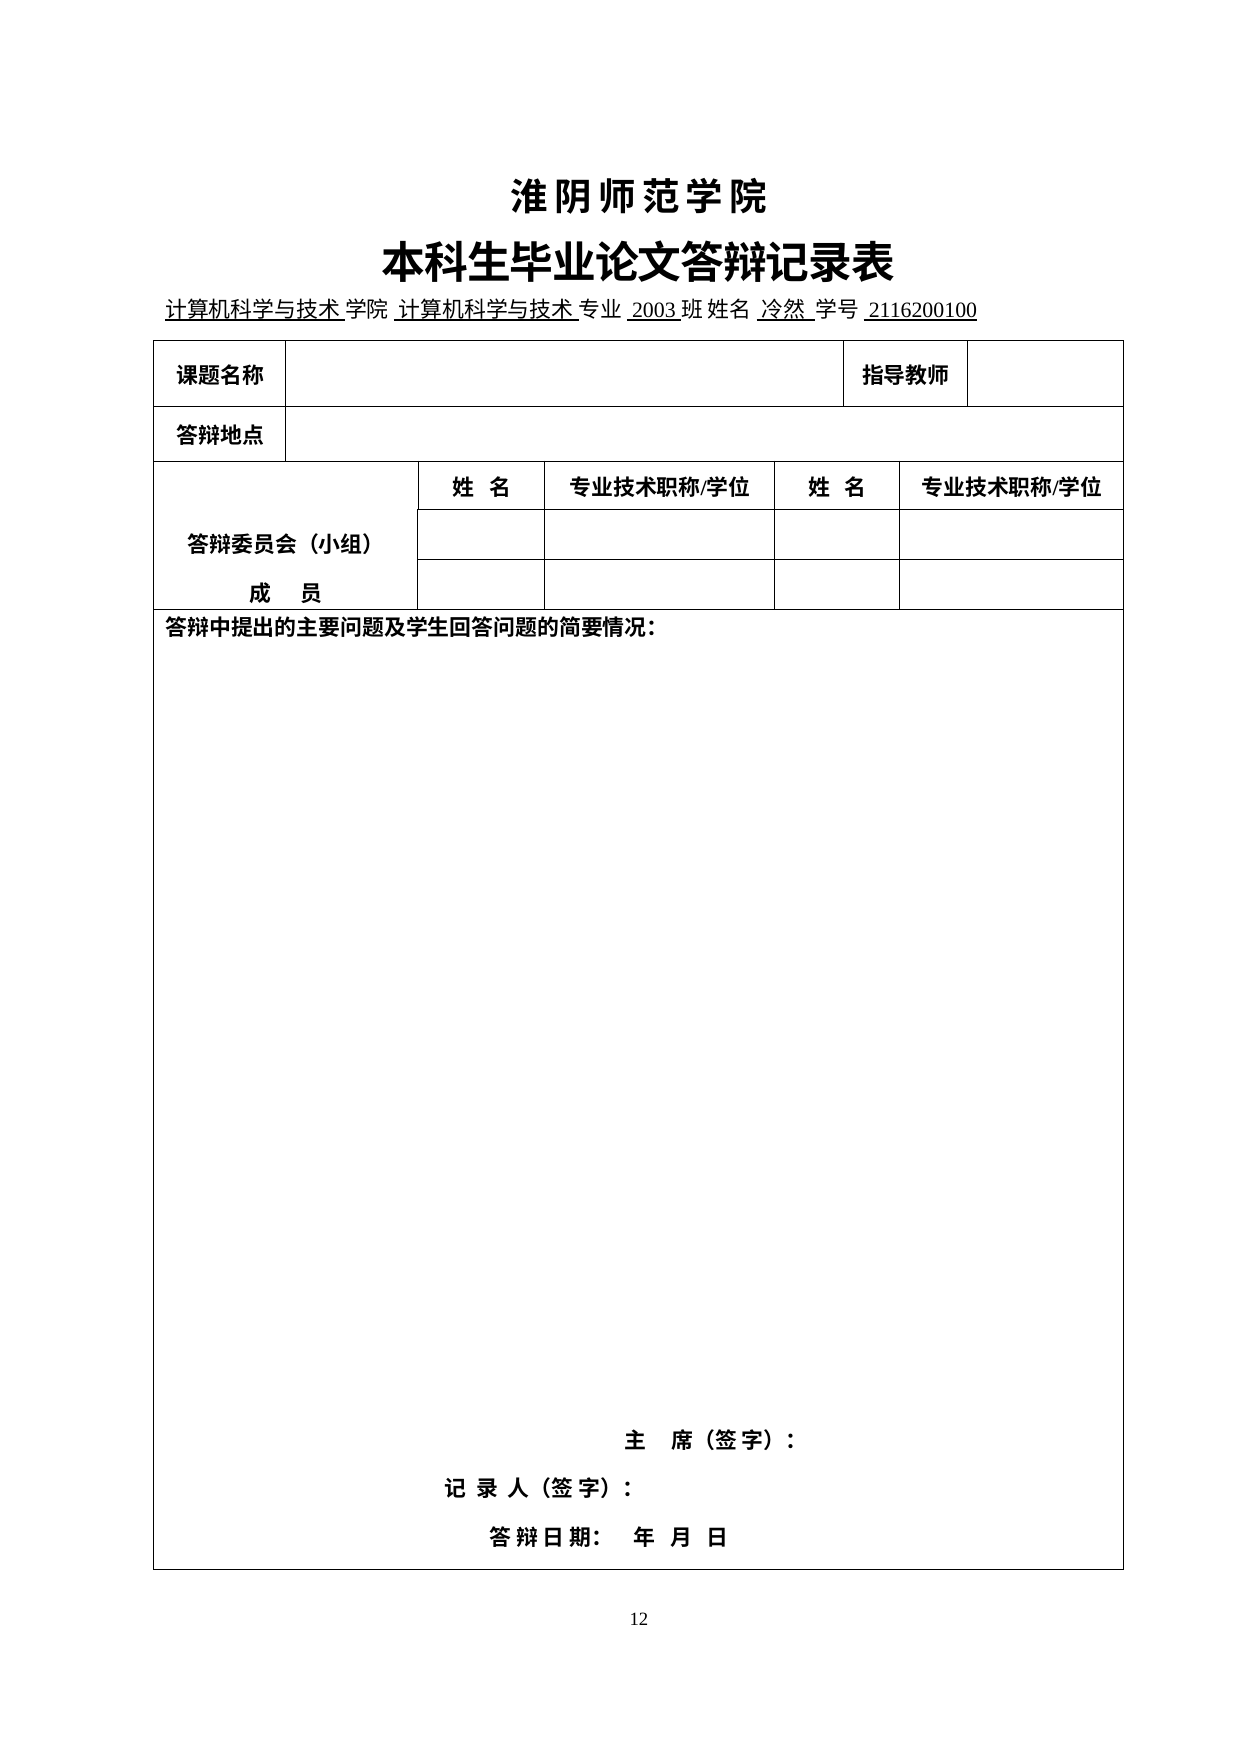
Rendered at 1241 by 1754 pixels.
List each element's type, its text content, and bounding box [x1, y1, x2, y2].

table_cell 姓 名 [419, 462, 544, 509]
table_cell [900, 510, 1123, 559]
table_cell 指导教师 [844, 341, 967, 406]
table_cell [286, 407, 1123, 461]
table_cell [775, 510, 899, 559]
table_cell [154, 462, 418, 509]
table_cell [775, 560, 899, 609]
table_cell [418, 560, 544, 609]
table_cell [418, 510, 544, 559]
table_cell [545, 510, 774, 559]
table_cell 专业技术职称/学位 [545, 462, 774, 509]
table_cell 答辩地点 [154, 407, 285, 461]
table_cell 专业技术职称/学位 [900, 462, 1123, 509]
table_cell [545, 560, 774, 609]
table_cell 答辩中提出的主要问题及学生回答问题的简要情况： 主 席（签 字）： 记 录 人（签 字）： 答 辩 日 期： 年 月 日 [154, 610, 1123, 1568]
text 本科生毕业论文答辩记录表 [187, 227, 1090, 292]
table_cell [286, 341, 843, 406]
text 淮阴师范学院 [187, 162, 1090, 227]
table_cell 姓 名 [775, 462, 899, 509]
table_cell [968, 341, 1123, 406]
table_cell 课题名称 [154, 341, 285, 406]
table_header 计算机科学与技术 学院 计算机科学与技术 专业 2003 班 姓名 冷然 学号 2116200100 [165, 292, 1059, 340]
table_cell [900, 560, 1123, 609]
table_cell 答辩委员会（小组） 成 员 [154, 509, 417, 609]
